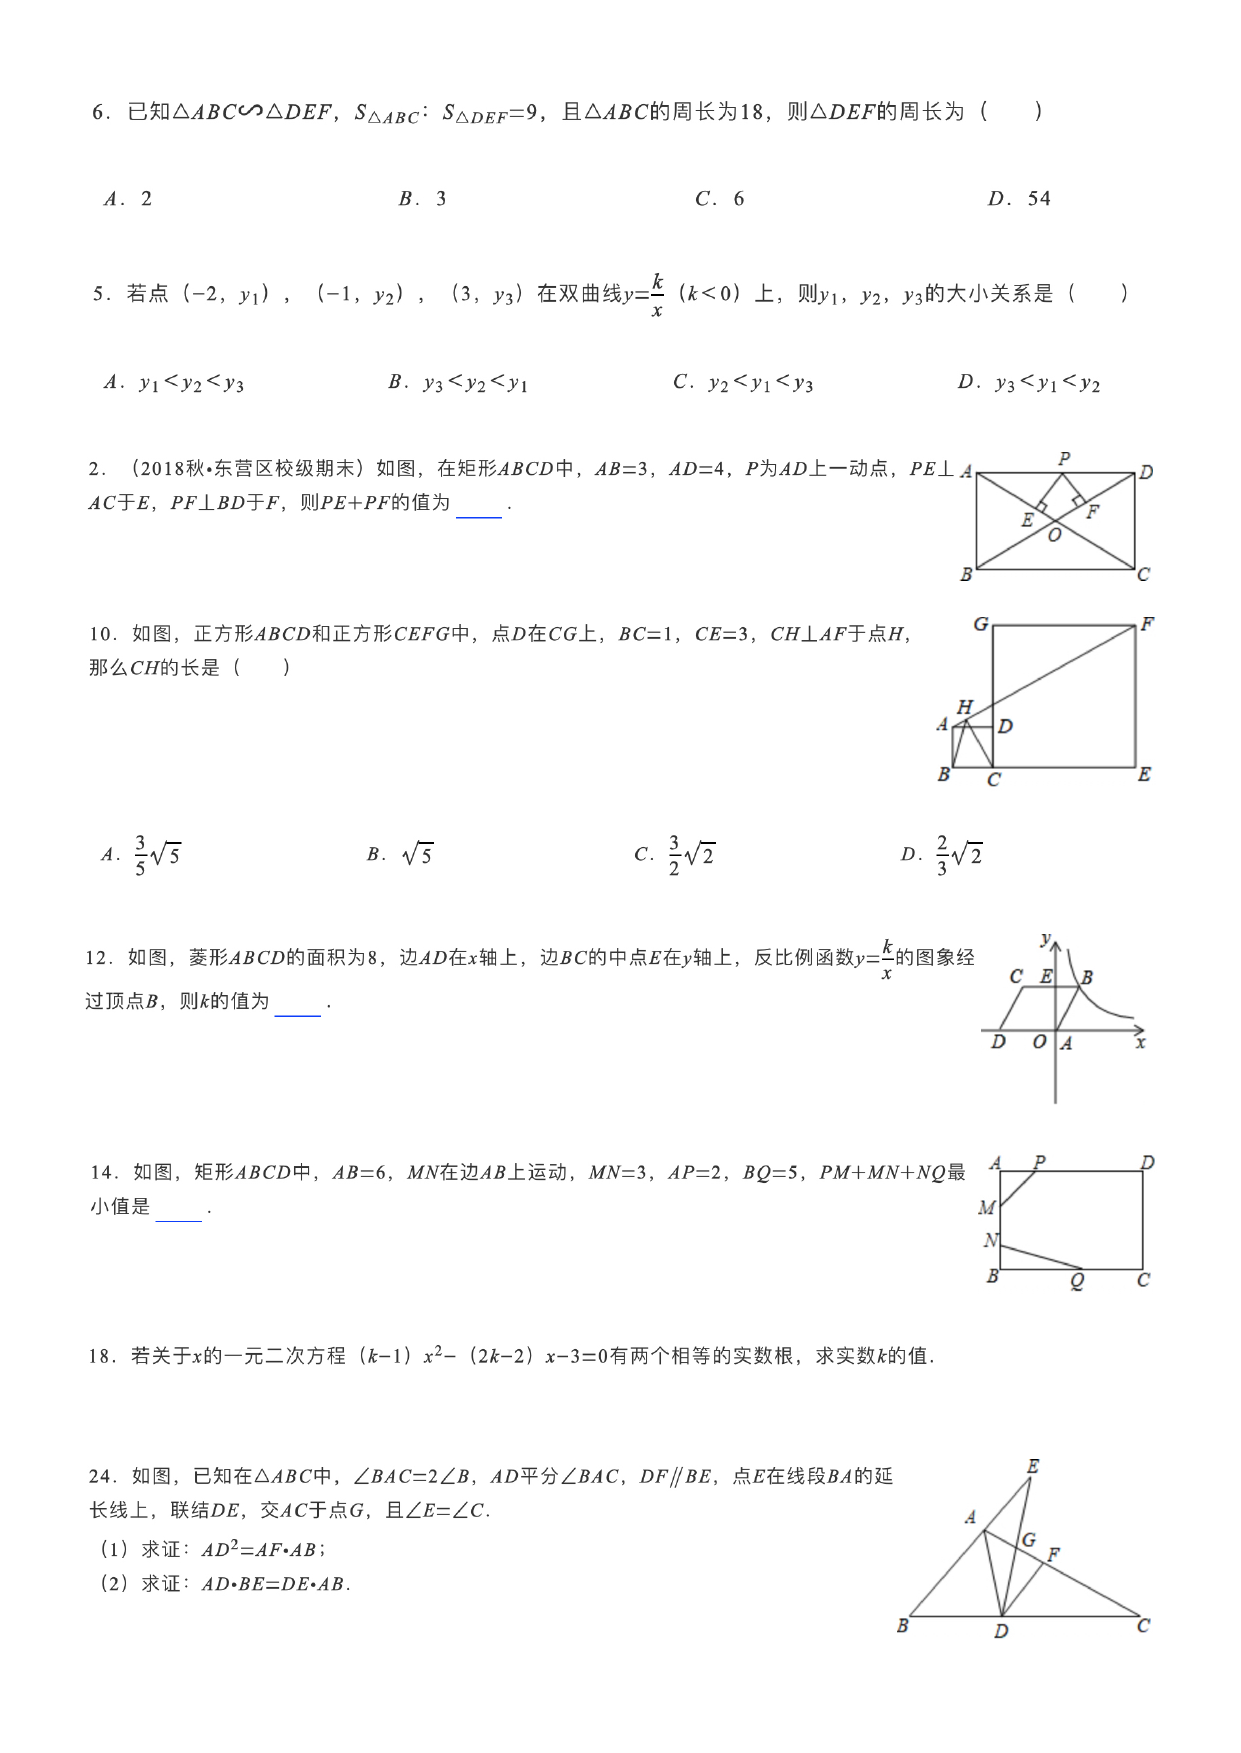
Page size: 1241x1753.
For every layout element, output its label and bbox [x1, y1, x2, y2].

picture [75, 1448, 1165, 1651]
picture [75, 611, 1165, 883]
picture [75, 259, 1165, 415]
picture [75, 82, 1165, 226]
picture [75, 1316, 1165, 1390]
picture [75, 920, 1165, 1124]
picture [75, 1140, 1165, 1304]
picture [75, 435, 1165, 597]
